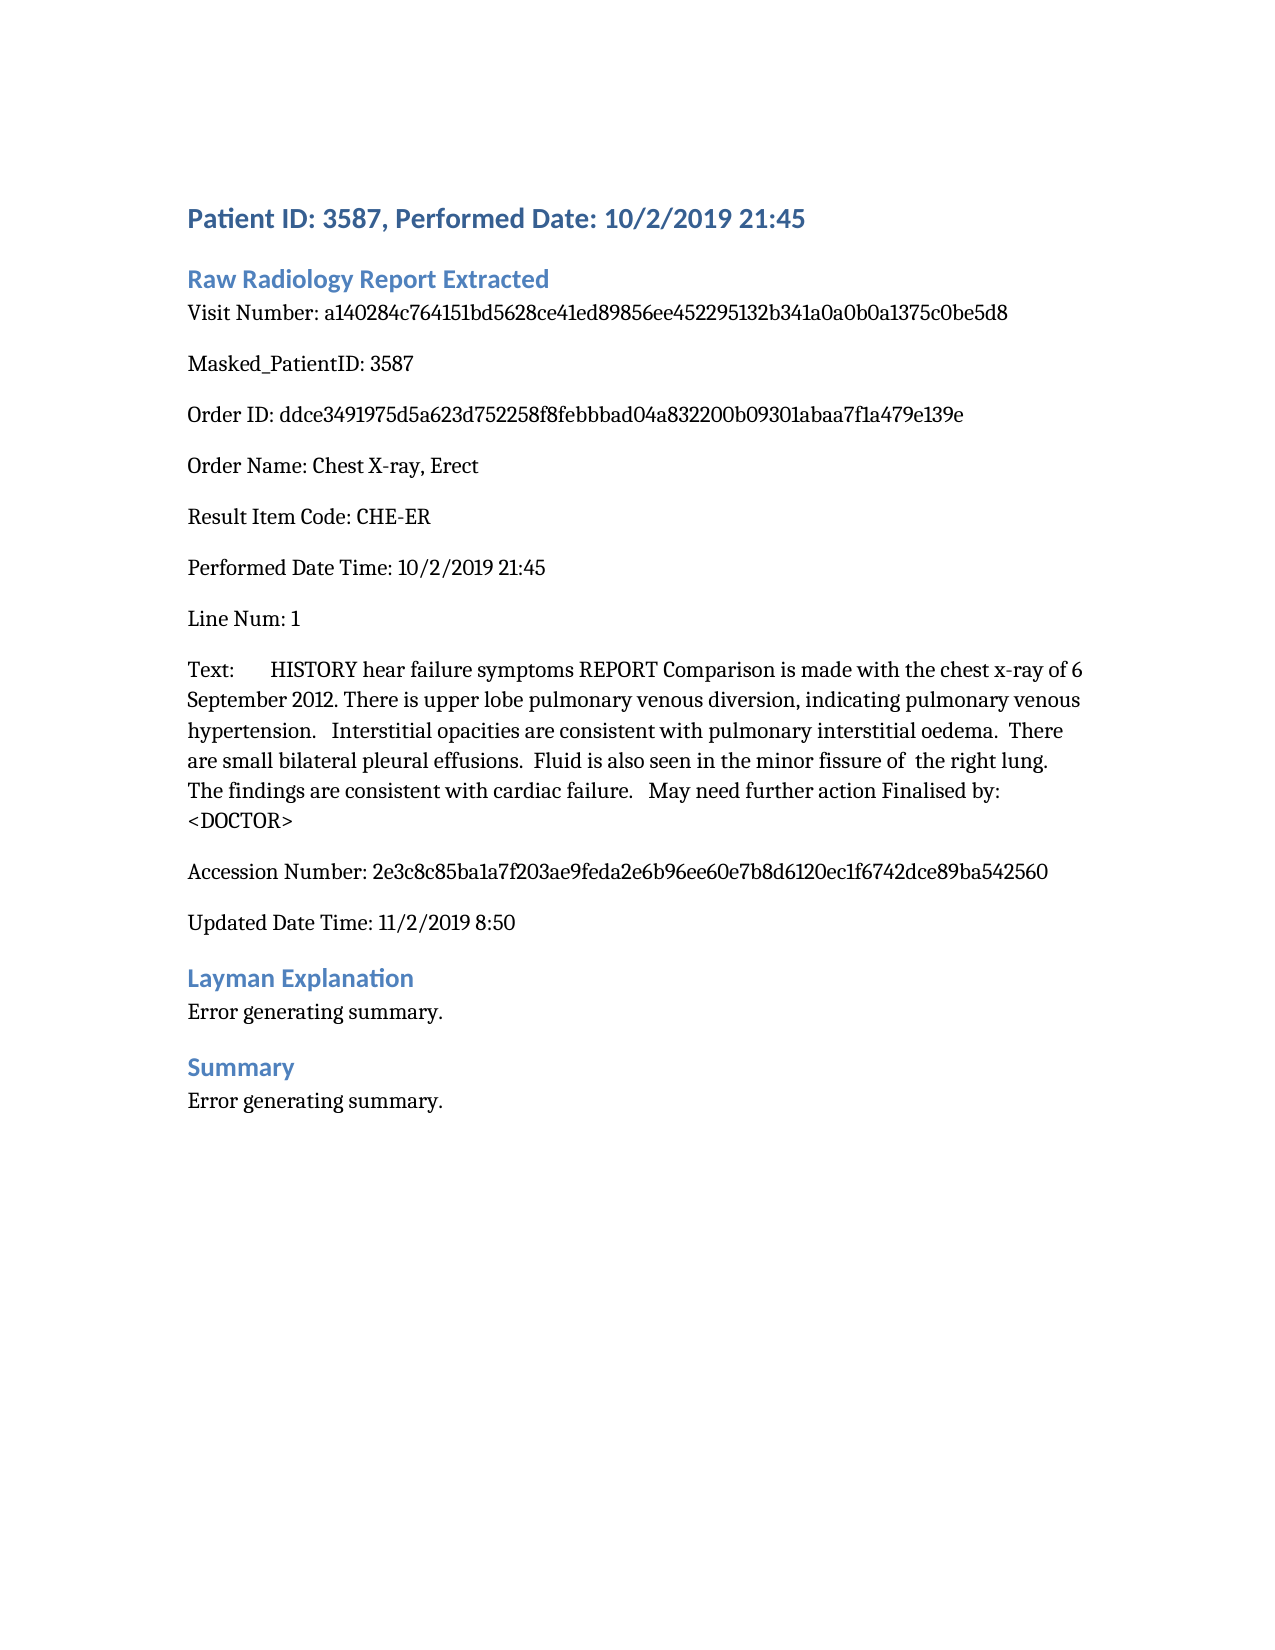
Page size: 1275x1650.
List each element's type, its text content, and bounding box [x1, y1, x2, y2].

text Order Name: Chest X-ray, Erect [187, 453, 1087, 479]
text Accession Number: 2e3c8c85ba1a7f203ae9feda2e6b96ee60e7b8d6120ec1f6742dce89ba542560 [187, 859, 1087, 885]
text Masked_PatientID: 3587 [187, 351, 1087, 377]
subtitle Layman Explanation [187, 961, 1087, 994]
subtitle Summary [187, 1050, 1087, 1083]
text Line Num: 1 [187, 606, 1087, 632]
text Updated Date Time: 11/2/2019 8:50 [187, 910, 1087, 936]
text Error generating summary. [187, 1088, 1087, 1114]
subtitle Patient ID: 3587, Performed Date: 10/2/2019 21:45 [187, 200, 1087, 236]
text Order ID: ddce3491975d5a623d752258f8febbbad04a832200b09301abaa7f1a479e139e [187, 402, 1087, 428]
subtitle Raw Radiology Report Extracted [187, 262, 1087, 295]
text Text: HISTORY hear failure symptoms REPORT Comparison is made with the chest x-ray of 6 September 2012. There is upper lobe pulmonary venous diversion, indicating pulmonary venous hypertension. Interstitial opacities are consistent with pulmonary interstitial oedema. There are small bilateral pleural effusions. Fluid is also seen in the minor fissure of the right lung. The findings are consistent with cardiac failure. May need further action Finalised by: <DOCTOR> [187, 657, 1087, 834]
text Visit Number: a140284c764151bd5628ce41ed89856ee452295132b341a0a0b0a1375c0be5d8 [187, 300, 1087, 326]
text Result Item Code: CHE-ER [187, 504, 1087, 530]
text Error generating summary. [187, 999, 1087, 1025]
text Performed Date Time: 10/2/2019 21:45 [187, 555, 1087, 581]
